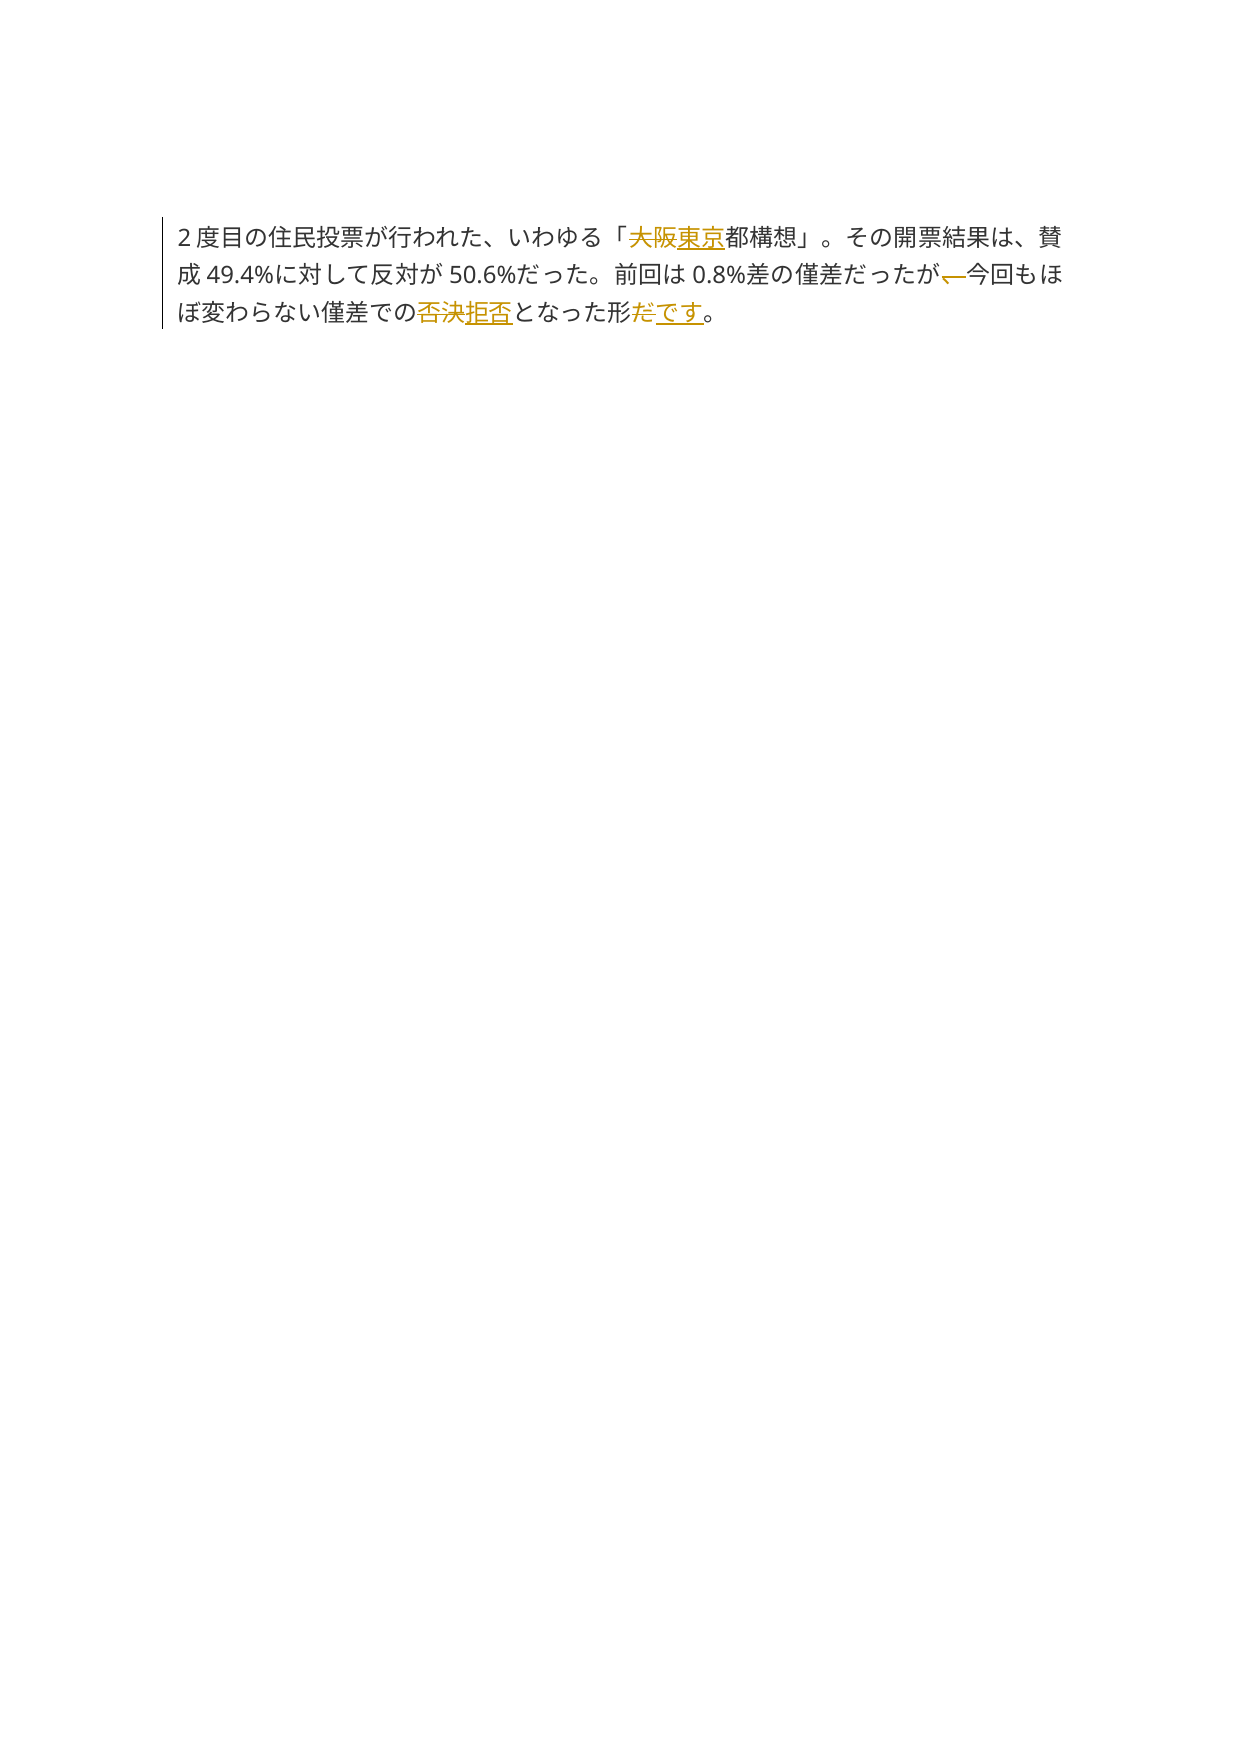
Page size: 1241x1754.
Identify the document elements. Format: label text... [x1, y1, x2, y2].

text 2度目の住民投票が行われた、いわゆる「都構想」。その開票結果は、賛成49.4%に対して反対が50.6%だった。前回は0.8%差の僅差だったが今回もほぼ変わらない僅差でのとなった形。 [177, 290, 1063, 329]
